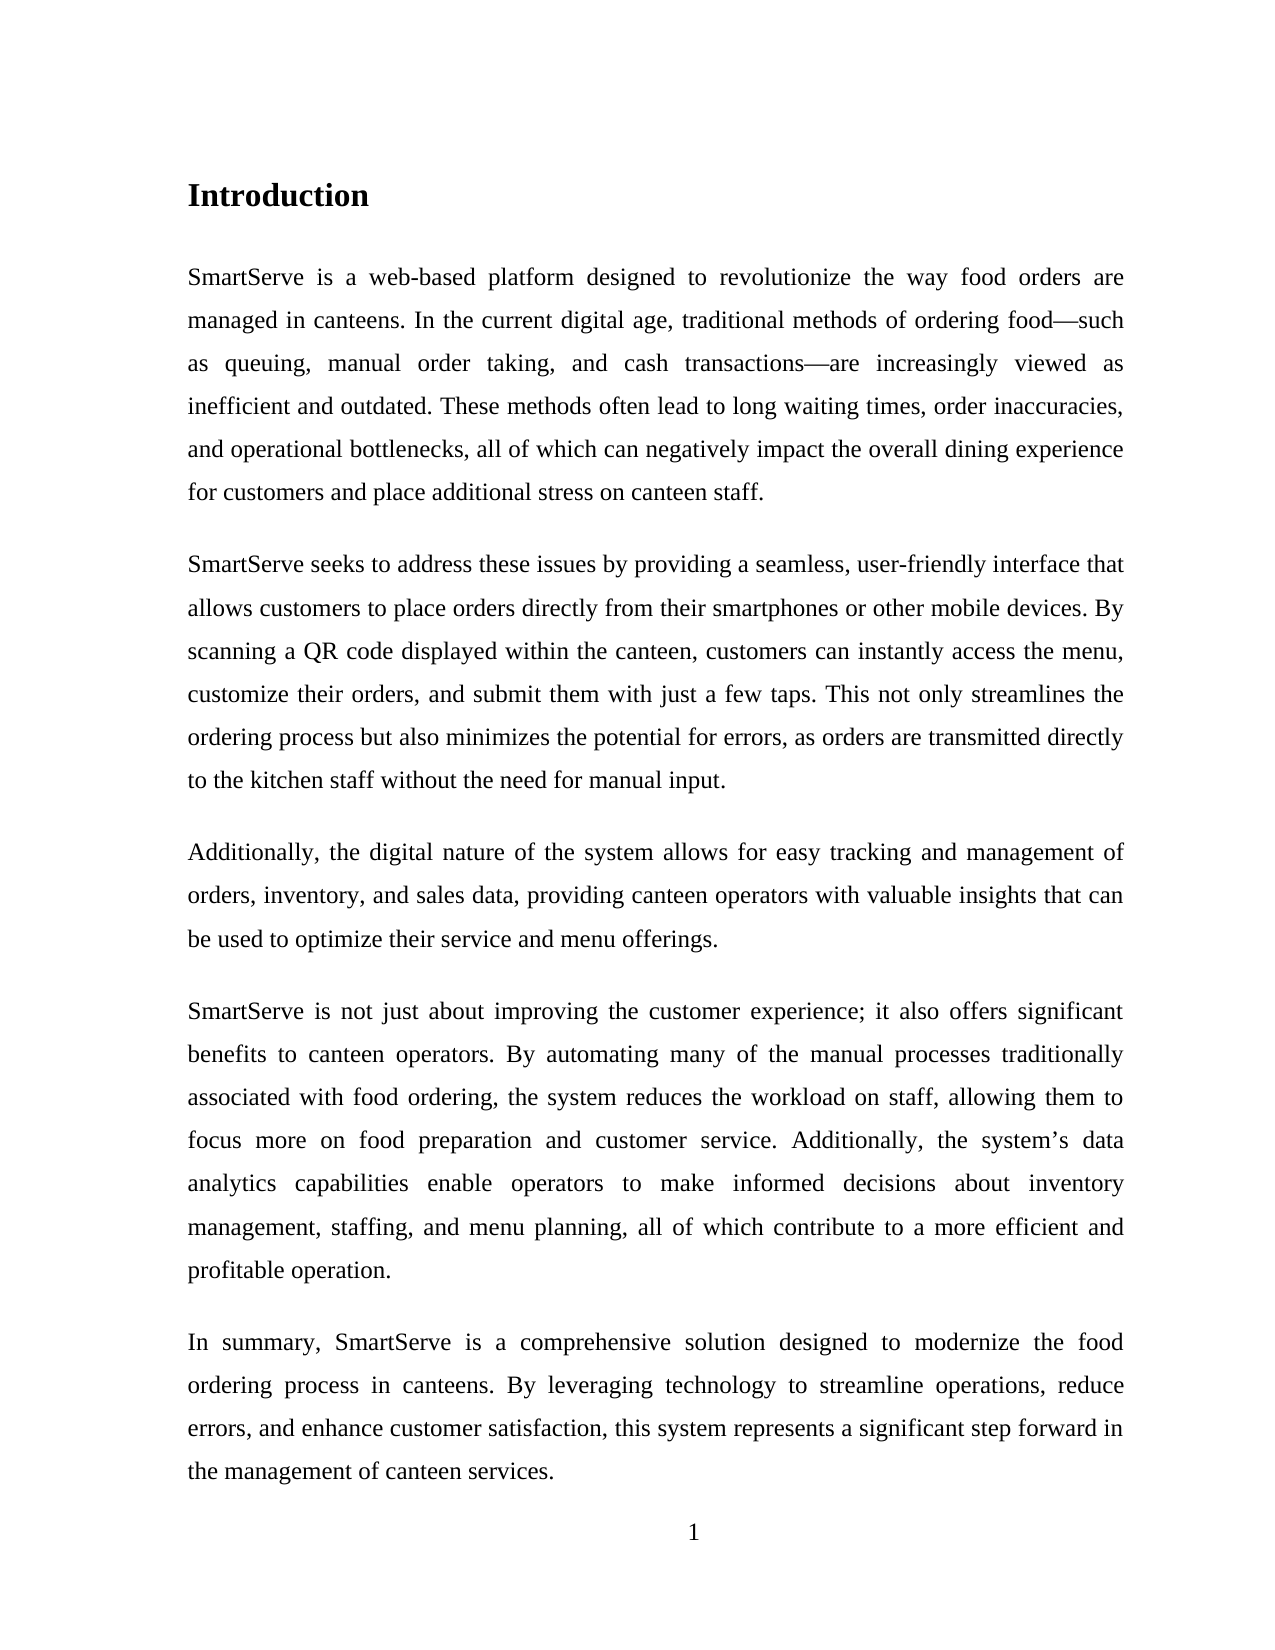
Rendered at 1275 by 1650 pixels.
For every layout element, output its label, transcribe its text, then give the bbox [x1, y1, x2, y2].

text SmartServe is a web-based platform designed to revolutionize the way food orders are managed in canteens. In the current digital age, traditional methods of ordering food—such as queuing, manual order taking, and cash transactions—are increasingly viewed as inefficient and outdated. These methods often lead to long waiting times, order inaccuracies, and operational bottlenecks, all of which can negatively impact the overall dining experience for customers and place additional stress on canteen staff. [187, 262, 1125, 506]
text Additionally, the digital nature of the system allows for easy tracking and management of orders, inventory, and sales data, providing canteen operators with valuable insights that can be used to optimize their service and menu offerings. [187, 837, 1125, 952]
text SmartServe seeks to address these issues by providing a seamless, user-friendly interface that allows customers to place orders directly from their smartphones or other mobile devices. By scanning a QR code displayed within the canteen, customers can instantly access the menu, customize their orders, and submit them with just a few taps. This not only streamlines the ordering process but also minimizes the potential for errors, as orders are transmitted directly to the kitchen staff without the need for manual input. [187, 549, 1125, 794]
text SmartServe is not just about improving the customer experience; it also offers significant benefits to canteen operators. By automating many of the manual processes traditionally associated with food ordering, the system reduces the workload on staff, allowing them to focus more on food preparation and customer service. Additionally, the system’s data analytics capabilities enable operators to make informed decisions about inventory management, staffing, and menu planning, all of which contribute to a more efficient and profitable operation. [187, 996, 1125, 1283]
text In summary, SmartServe is a comprehensive solution designed to modernize the food ordering process in canteens. By leveraging technology to streamline operations, reduce errors, and enhance customer satisfaction, this system represents a significant step forward in the management of canteen services. [187, 1327, 1125, 1485]
subtitle Introduction [187, 175, 1125, 213]
